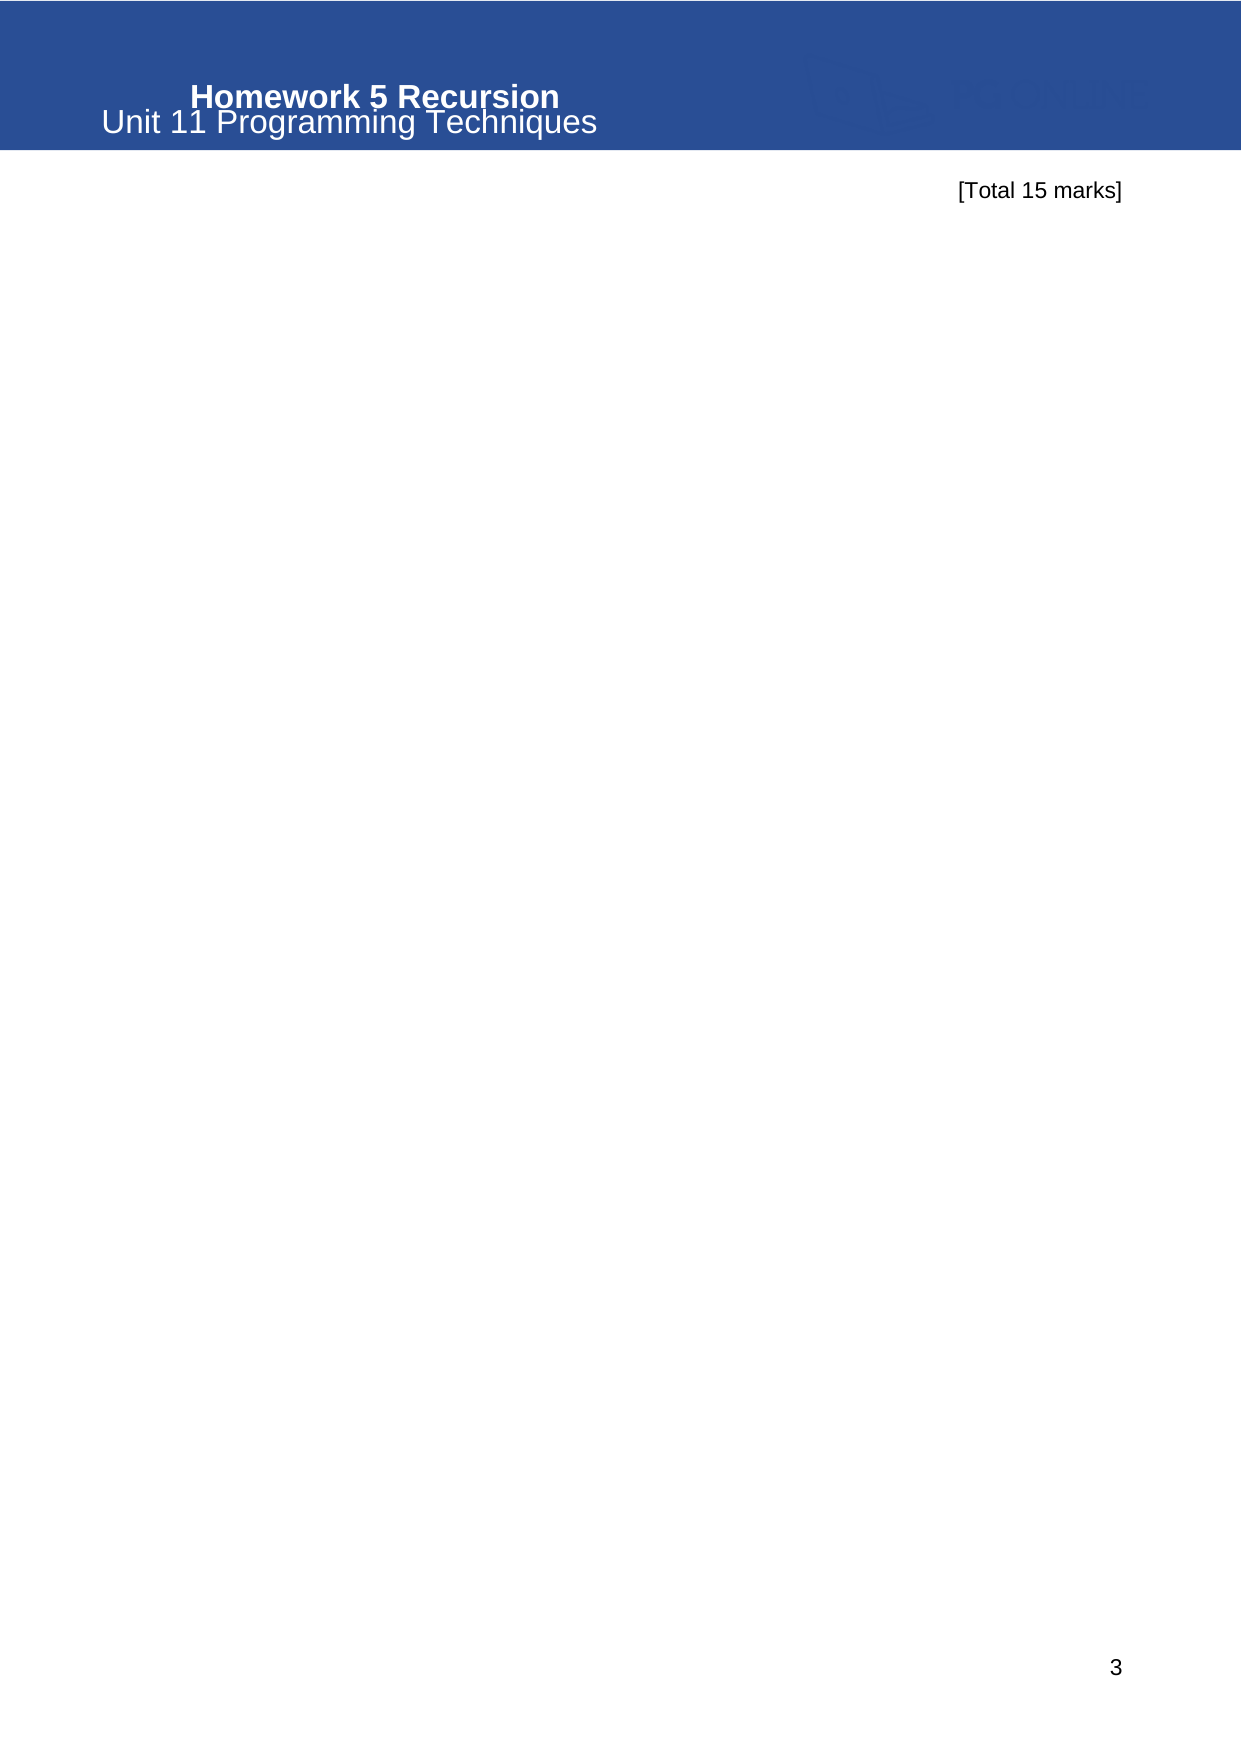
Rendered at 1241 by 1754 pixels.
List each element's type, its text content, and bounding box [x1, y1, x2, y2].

text [Total 15 marks] [148, 177, 1122, 203]
